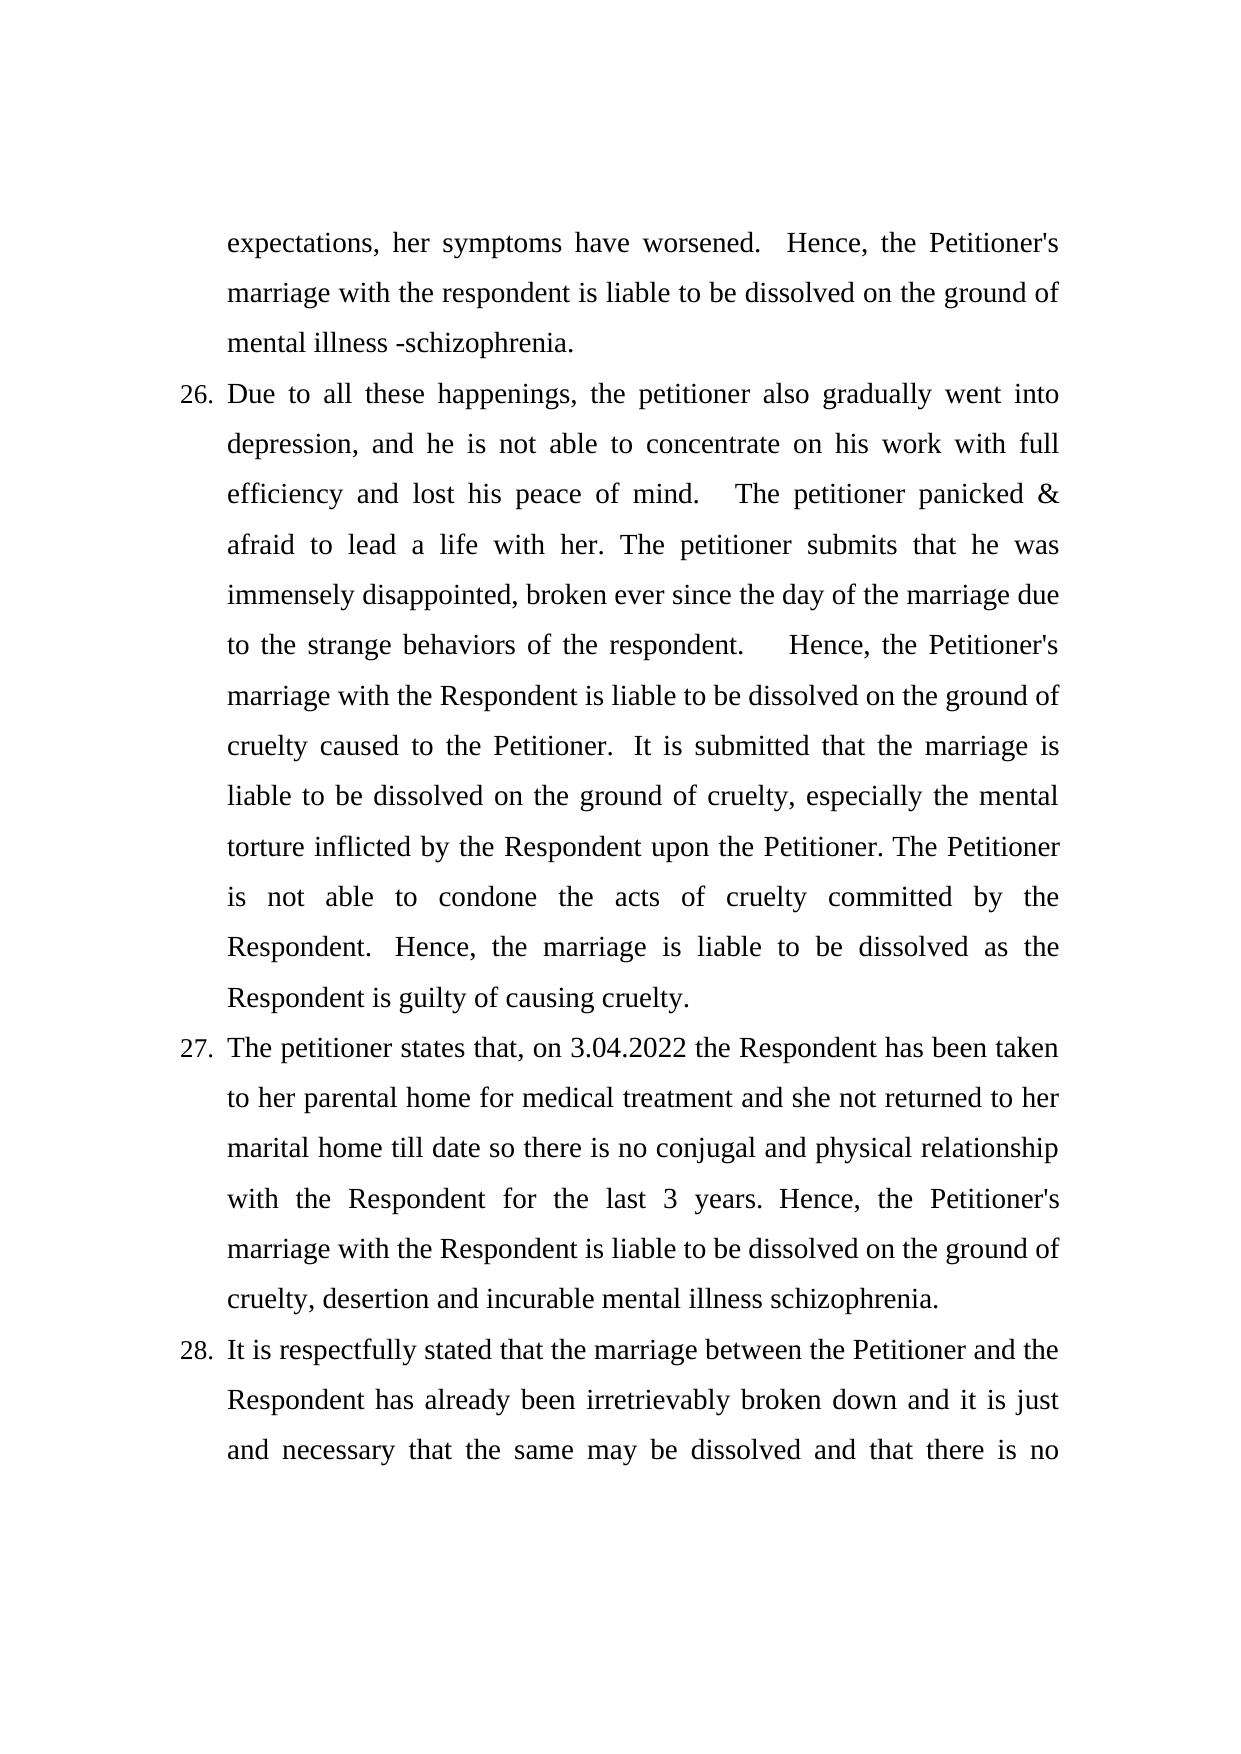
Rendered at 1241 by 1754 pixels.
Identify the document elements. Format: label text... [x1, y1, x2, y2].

list The petitioner states that, on 3.04.2022 the Respondent has been taken to her parental home for medical treatment and she not returned to her marital home till date so there is no conjugal and physical relationship with the Respondent for the last 3 years. Hence, the Petitioner's marriage with the Respondent is liable to be dissolved on the ground of cruelty, desertion and incurable mental illness schizophrenia. [180, 1030, 1060, 1315]
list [180, 1332, 1060, 1466]
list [180, 225, 1060, 359]
list Due to all these happenings, the petitioner also gradually went into depression, and he is not able to concentrate on his work with full efficiency and lost his peace of mind. The petitioner panicked & afraid to lead a life with her. The petitioner submits that he was immensely disappointed, broken ever since the day of the marriage due to the strange behaviors of the respondent. Hence, the Petitioner's marriage with the Respondent is liable to be dissolved on the ground of cruelty caused to the Petitioner. It is submitted that the marriage is liable to be dissolved on the ground of cruelty, especially the mental torture inflicted by the Respondent upon the Petitioner. The Petitioner is not able to condone the acts of cruelty committed by the Respondent. Hence, the marriage is liable to be dissolved as the Respondent is guilty of causing cruelty. [180, 376, 1060, 1013]
